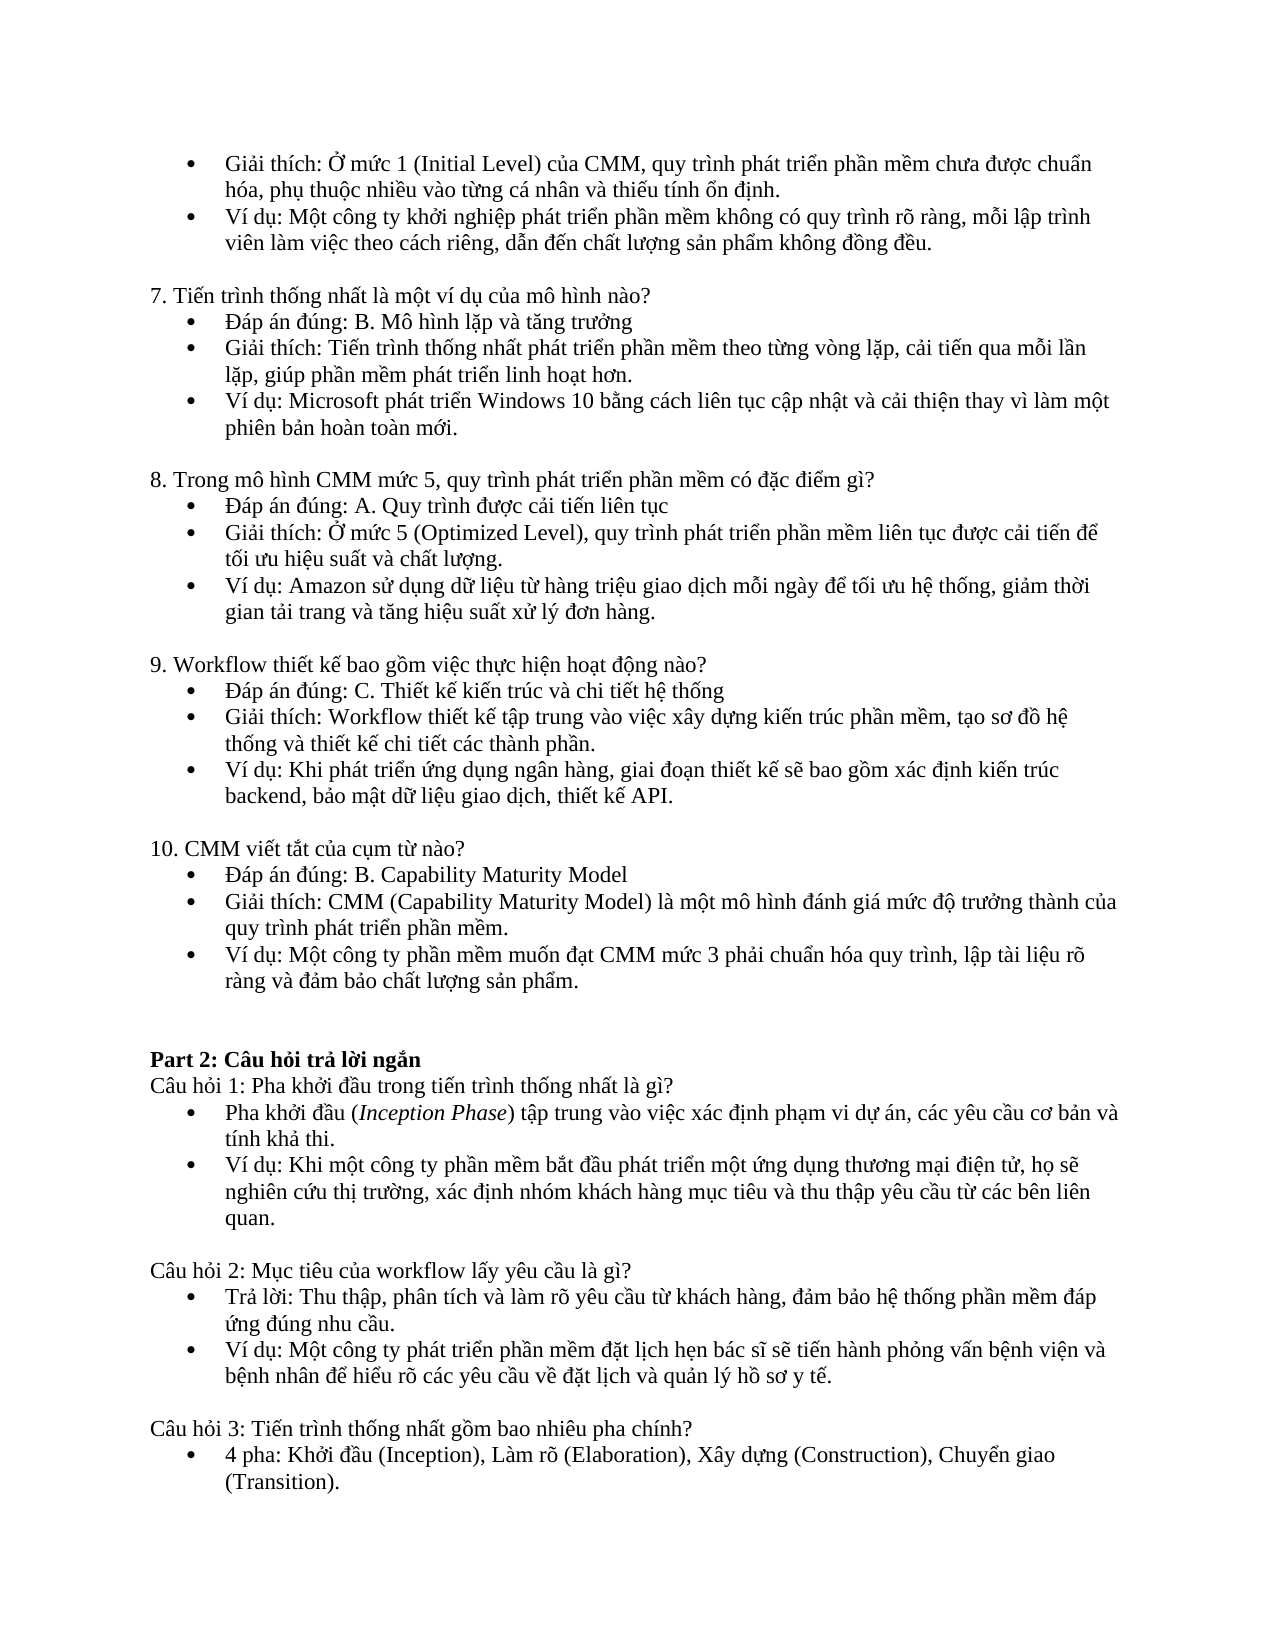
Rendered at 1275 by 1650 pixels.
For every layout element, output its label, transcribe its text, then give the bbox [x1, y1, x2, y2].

list Ví dụ: Amazon sử dụng dữ liệu từ hàng triệu giao dịch mỗi ngày để tối ưu hệ thống, giảm thời gian tải trang và tăng hiệu suất xử lý đơn hàng. [187, 572, 1125, 624]
text 10. CMM viết tắt của cụm từ nào? [150, 835, 1125, 862]
list Giải thích: Ở mức 5 (Optimized Level), quy trình phát triển phần mềm liên tục được cải tiến để tối ưu hiệu suất và chất lượng. [187, 519, 1125, 572]
list Ví dụ: Một công ty khởi nghiệp phát triển phần mềm không có quy trình rõ ràng, mỗi lập trình viên làm việc theo cách riêng, dẫn đến chất lượng sản phẩm không đồng đều. [187, 203, 1125, 255]
text 7. Tiến trình thống nhất là một ví dụ của mô hình nào? [150, 282, 1125, 308]
list Ví dụ: Khi một công ty phần mềm bắt đầu phát triển một ứng dụng thương mại điện tử, họ sẽ nghiên cứu thị trường, xác định nhóm khách hàng mục tiêu và thu thập yêu cầu từ các bên liên quan. [187, 1151, 1125, 1231]
list Đáp án đúng: C. Thiết kế kiến trúc và chi tiết hệ thống [187, 677, 1125, 703]
text 8. Trong mô hình CMM mức 5, quy trình phát triển phần mềm có đặc điểm gì? [150, 466, 1125, 493]
list Giải thích: Ở mức 1 (Initial Level) của CMM, quy trình phát triển phần mềm chưa được chuẩn hóa, phụ thuộc nhiều vào từng cá nhân và thiếu tính ổn định. [187, 150, 1125, 203]
list Đáp án đúng: B. Capability Maturity Model [187, 862, 1125, 888]
list Giải thích: Tiến trình thống nhất phát triển phần mềm theo từng vòng lặp, cải tiến qua mỗi lần lặp, giúp phần mềm phát triển linh hoạt hơn. [187, 334, 1125, 387]
list 4 pha: Khởi đầu (Inception), Làm rõ (Elaboration), Xây dựng (Construction), Chuyển giao (Transition). [187, 1441, 1125, 1494]
text 9. Workflow thiết kế bao gồm việc thực hiện hoạt động nào? [150, 651, 1125, 677]
list Giải thích: CMM (Capability Maturity Model) là một mô hình đánh giá mức độ trưởng thành của quy trình phát triển phần mềm. [187, 888, 1125, 941]
list Ví dụ: Khi phát triển ứng dụng ngân hàng, giai đoạn thiết kế sẽ bao gồm xác định kiến trúc backend, bảo mật dữ liệu giao dịch, thiết kế API. [187, 756, 1125, 809]
list Ví dụ: Một công ty phần mềm muốn đạt CMM mức 3 phải chuẩn hóa quy trình, lập tài liệu rõ ràng và đảm bảo chất lượng sản phẩm. [187, 941, 1125, 993]
list Ví dụ: Một công ty phát triển phần mềm đặt lịch hẹn bác sĩ sẽ tiến hành phỏng vấn bệnh viện và bệnh nhân để hiểu rõ các yêu cầu về đặt lịch và quản lý hồ sơ y tế. [187, 1336, 1125, 1389]
text Câu hỏi 3: Tiến trình thống nhất gồm bao nhiêu pha chính? [150, 1415, 1125, 1441]
text Câu hỏi 1: Pha khởi đầu trong tiến trình thống nhất là gì? [150, 1072, 1125, 1099]
text Part 2: Câu hỏi trả lời ngắn [150, 1046, 1125, 1072]
list Giải thích: Workflow thiết kế tập trung vào việc xây dựng kiến trúc phần mềm, tạo sơ đồ hệ thống và thiết kế chi tiết các thành phần. [187, 703, 1125, 756]
list Ví dụ: Microsoft phát triển Windows 10 bằng cách liên tục cập nhật và cải thiện thay vì làm một phiên bản hoàn toàn mới. [187, 387, 1125, 440]
list Pha khởi đầu (Inception Phase) tập trung vào việc xác định phạm vi dự án, các yêu cầu cơ bản và tính khả thi. [187, 1099, 1125, 1151]
list Đáp án đúng: A. Quy trình được cải tiến liên tục [187, 493, 1125, 519]
list Trả lời: Thu thập, phân tích và làm rõ yêu cầu từ khách hàng, đảm bảo hệ thống phần mềm đáp ứng đúng nhu cầu. [187, 1283, 1125, 1336]
text Câu hỏi 2: Mục tiêu của workflow lấy yêu cầu là gì? [150, 1257, 1125, 1283]
list Đáp án đúng: B. Mô hình lặp và tăng trưởng [187, 308, 1125, 334]
